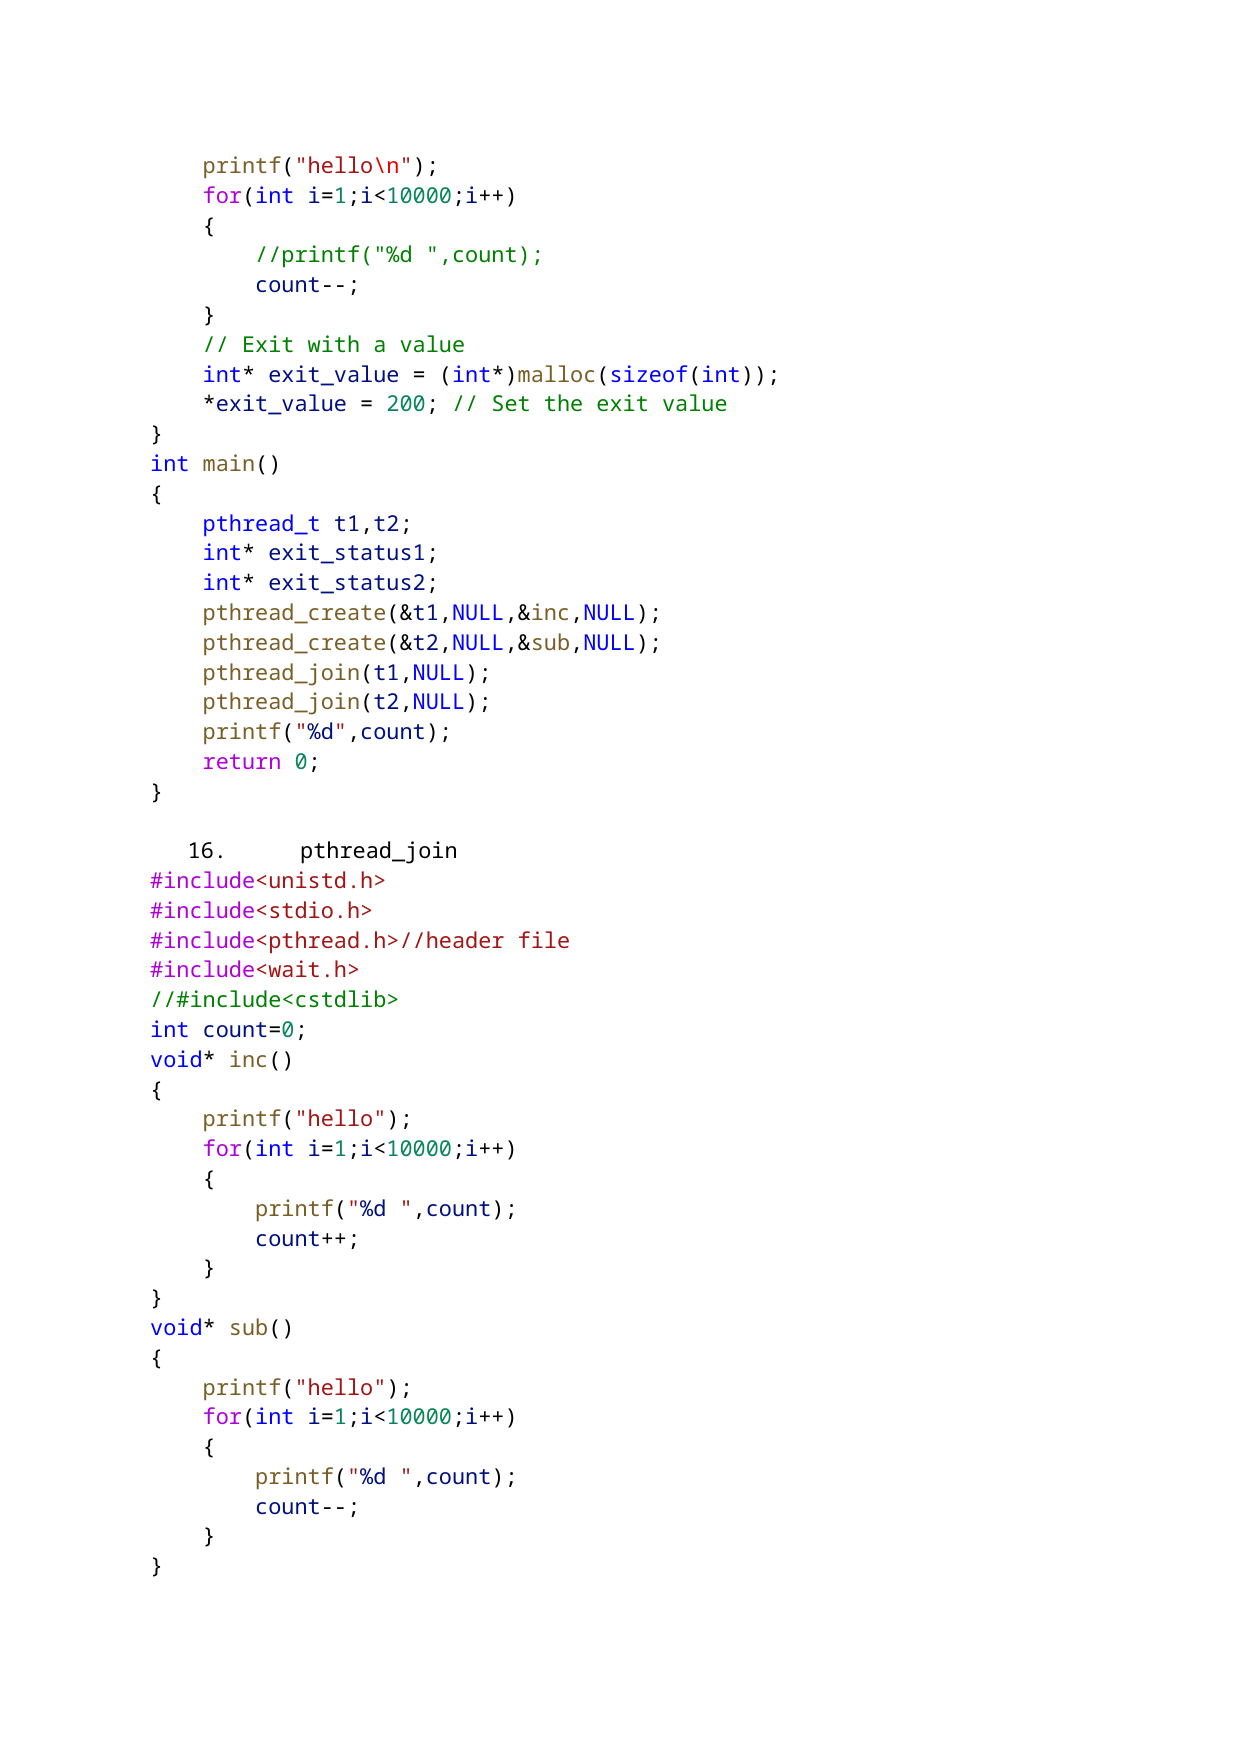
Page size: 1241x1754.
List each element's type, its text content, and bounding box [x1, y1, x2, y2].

text return 0; [150, 746, 1090, 776]
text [150, 358, 1090, 388]
text count++; [150, 1222, 1090, 1252]
text { [150, 1073, 1090, 1103]
text count--; [150, 1491, 1090, 1520]
text // Exit with a value [150, 329, 1090, 358]
text int* exit_status1; [150, 537, 1090, 567]
text { [150, 1431, 1090, 1461]
text //printf("%d ",count); [150, 239, 1090, 269]
text } [150, 1282, 1090, 1312]
list pthread_join [187, 835, 1090, 865]
text printf("%d ",count); [150, 1461, 1090, 1491]
text } [150, 1252, 1090, 1282]
text #include<pthread.h>//header file [150, 924, 1090, 954]
text #include<stdio.h> [150, 895, 1090, 924]
text printf("%d ",count); [150, 1193, 1090, 1222]
text { [150, 1163, 1090, 1193]
text } [150, 299, 1090, 329]
text { [150, 478, 1090, 507]
text *exit_value = 200; // Set the exit value [150, 388, 1090, 418]
text } [150, 776, 1090, 805]
text printf("hello"); [150, 1103, 1090, 1133]
text } [150, 1550, 1090, 1580]
text printf("hello\n"); [150, 150, 1090, 180]
text pthread_join(t1,NULL); [150, 656, 1090, 686]
text int count=0; [150, 1014, 1090, 1044]
text for(int i=1;i<10000;i++) [150, 180, 1090, 209]
text pthread_create(&t1,NULL,&inc,NULL); [150, 597, 1090, 627]
text int* exit_status2; [150, 567, 1090, 597]
text //#include<cstdlib> [150, 984, 1090, 1014]
text void* inc() [150, 1044, 1090, 1073]
text pthread_join(t2,NULL); [150, 686, 1090, 716]
text pthread_t t1,t2; [150, 507, 1090, 537]
text printf("hello"); [150, 1371, 1090, 1401]
text } [150, 418, 1090, 448]
text #include<wait.h> [150, 954, 1090, 984]
text for(int i=1;i<10000;i++) [150, 1133, 1090, 1163]
text for(int i=1;i<10000;i++) [150, 1401, 1090, 1431]
text printf("%d",count); [150, 716, 1090, 746]
text count--; [150, 269, 1090, 299]
text void* sub() [150, 1312, 1090, 1342]
text #include<unistd.h> [150, 865, 1090, 895]
text int main() [150, 448, 1090, 478]
text { [150, 209, 1090, 239]
text } [150, 1520, 1090, 1550]
text { [150, 1342, 1090, 1371]
text pthread_create(&t2,NULL,&sub,NULL); [150, 627, 1090, 656]
